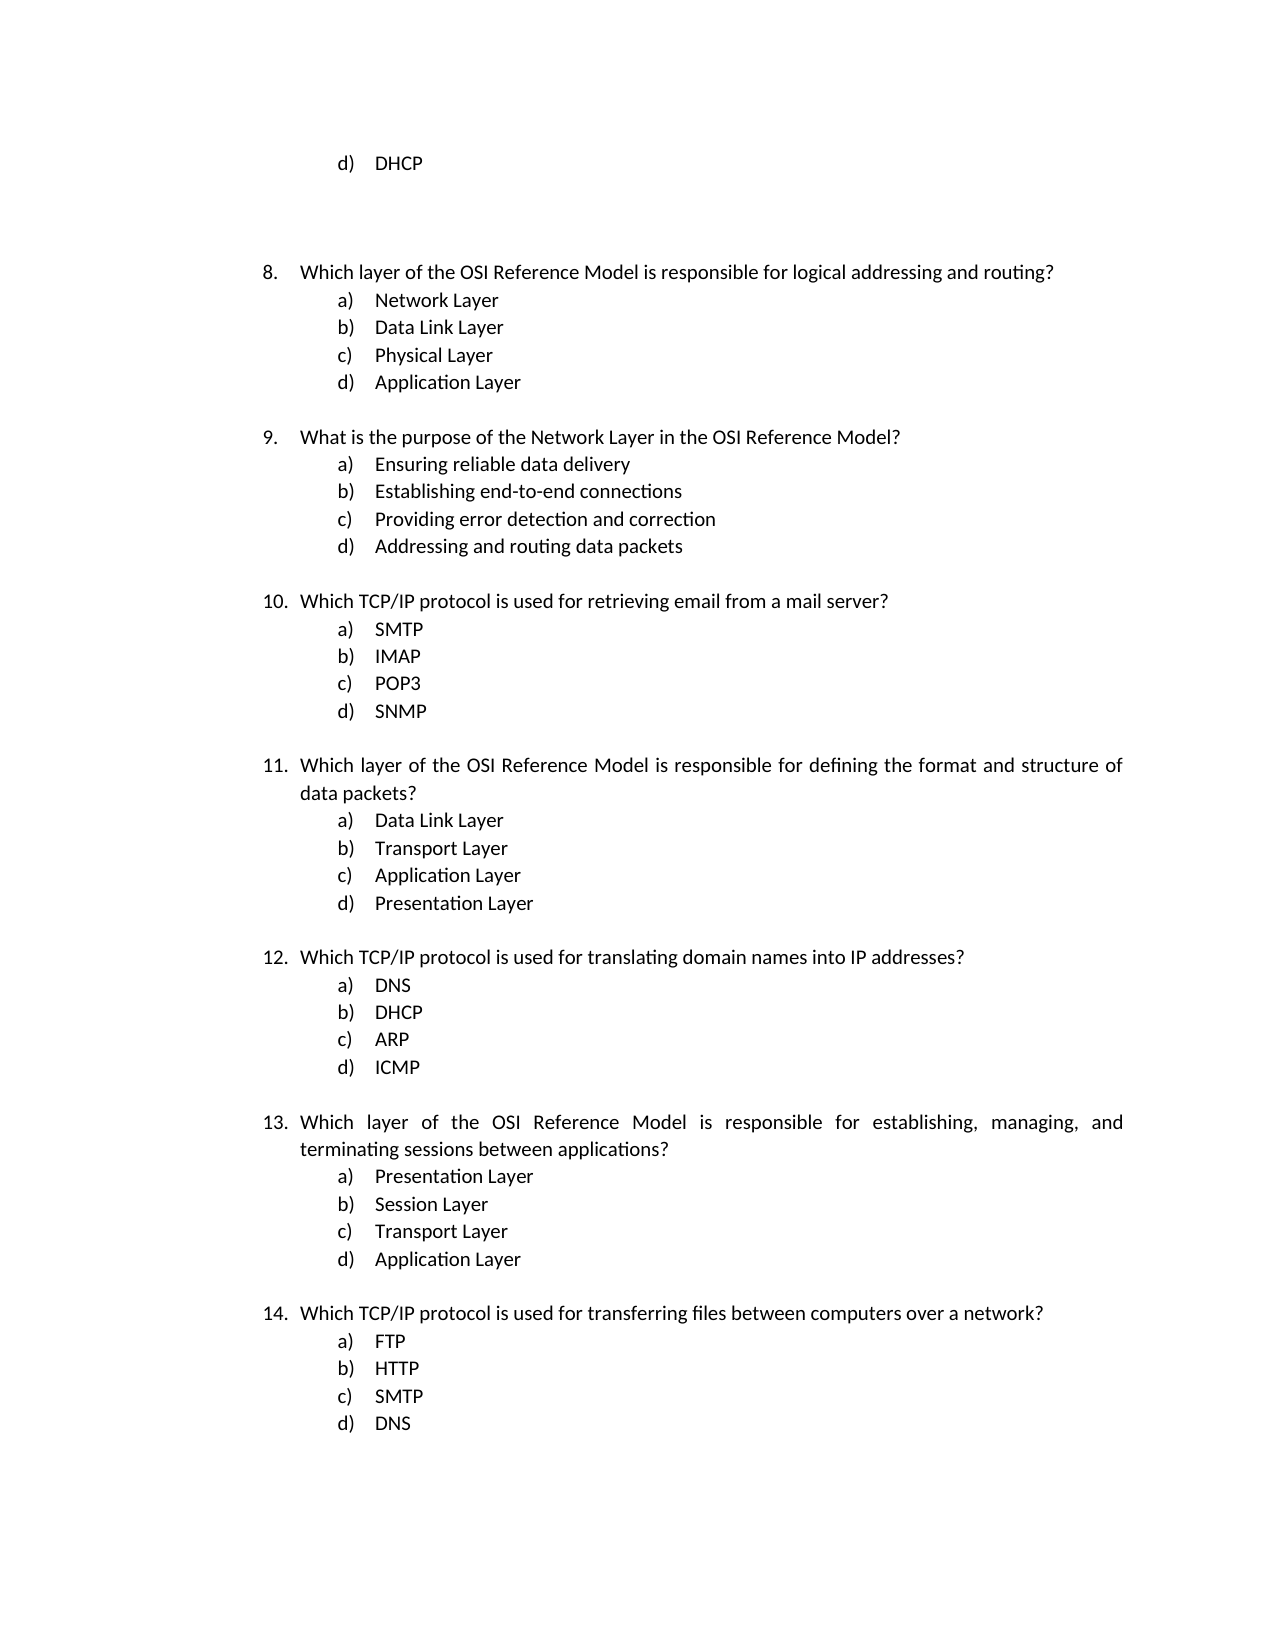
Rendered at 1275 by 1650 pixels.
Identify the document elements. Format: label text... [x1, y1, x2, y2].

list Transport Layer [337, 1218, 1125, 1244]
list Which TCP/IP protocol is used for retrieving email from a mail server? [262, 588, 1125, 614]
list Establishing end-to-end connections [337, 479, 1125, 504]
list Addressing and routing data packets [337, 533, 1125, 559]
list Data Link Layer [337, 807, 1125, 833]
list DHCP [337, 999, 1125, 1025]
list Which layer of the OSI Reference Model is responsible for establishing, managing, and terminating sessions between applications? [262, 1109, 1125, 1162]
list Physical Layer [337, 342, 1125, 367]
list Application Layer [337, 369, 1125, 394]
list SNMP [337, 698, 1125, 723]
list FTP [337, 1328, 1125, 1353]
list Data Link Layer [337, 314, 1125, 340]
list Ensuring reliable data delivery [337, 451, 1125, 477]
list Session Layer [337, 1191, 1125, 1216]
list Presentation Layer [337, 1164, 1125, 1189]
list SMTP [337, 616, 1125, 641]
list POP3 [337, 671, 1125, 696]
list Which layer of the OSI Reference Model is responsible for logical addressing and routing? [262, 259, 1125, 285]
list Application Layer [337, 862, 1125, 888]
list Which TCP/IP protocol is used for transferring files between computers over a network? [262, 1301, 1125, 1326]
list HTTP [337, 1355, 1125, 1381]
list ARP [337, 1027, 1125, 1052]
list Transport Layer [337, 835, 1125, 860]
list DNS [337, 1410, 1125, 1436]
list Network Layer [337, 287, 1125, 312]
list Which TCP/IP protocol is used for translating domain names into IP addresses? [262, 944, 1125, 970]
list IMAP [337, 643, 1125, 668]
list DNS [337, 972, 1125, 997]
list SMTP [337, 1383, 1125, 1408]
list What is the purpose of the Network Layer in the OSI Reference Model? [262, 424, 1125, 449]
list Which layer of the OSI Reference Model is responsible for defining the format and structure of data packets? [262, 753, 1125, 806]
list DHCP [337, 150, 1125, 175]
list ICMP [337, 1054, 1125, 1079]
list Presentation Layer [337, 890, 1125, 915]
list Providing error detection and correction [337, 506, 1125, 532]
list Application Layer [337, 1246, 1125, 1271]
